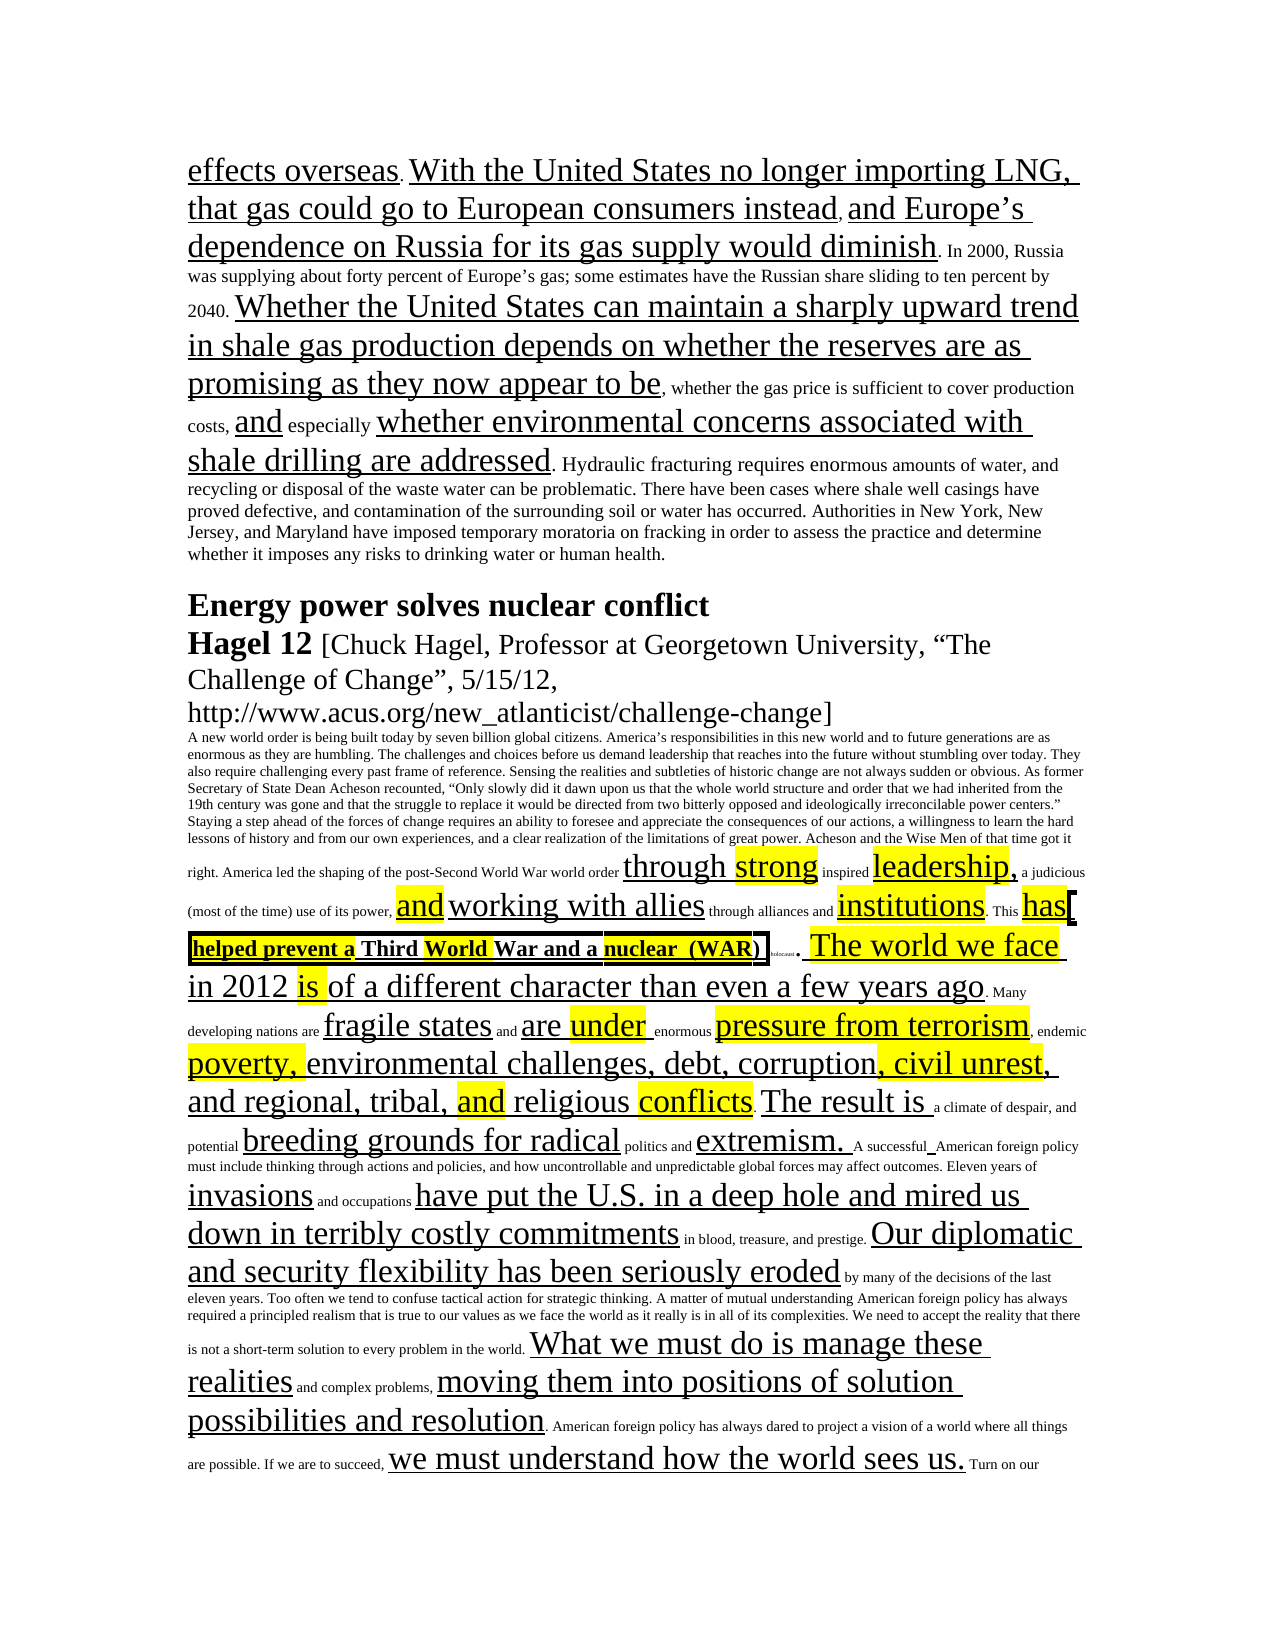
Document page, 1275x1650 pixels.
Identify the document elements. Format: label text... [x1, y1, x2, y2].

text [187, 729, 1087, 1477]
text Hagel 12 [Chuck Hagel, Professor at Georgetown University, “The Challenge of Change”, 5/15/12, http://www.acus.org/new_atlanticist/challenge-change] [187, 624, 1087, 729]
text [187, 150, 1087, 564]
subtitle Energy power solves nuclear conflict [187, 585, 1087, 624]
